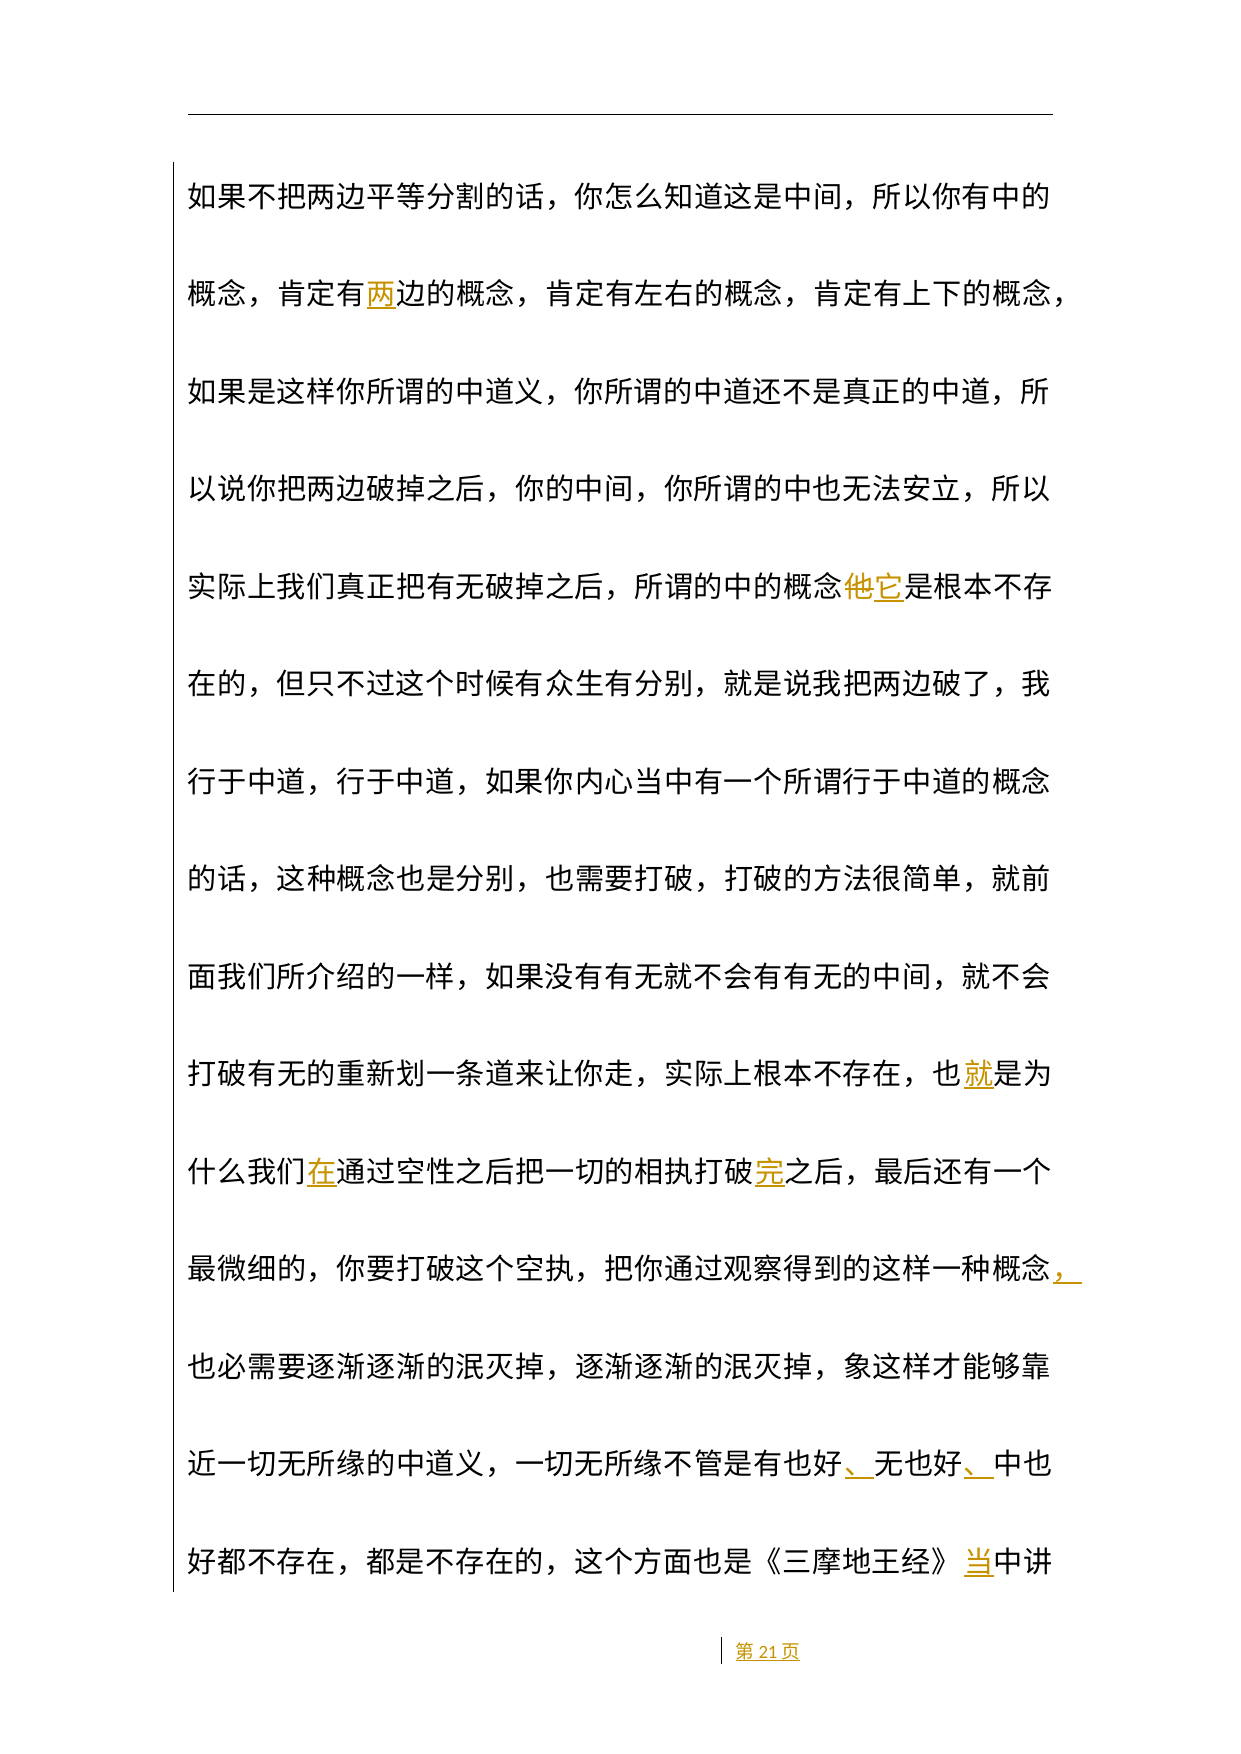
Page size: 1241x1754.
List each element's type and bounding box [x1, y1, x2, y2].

text [187, 162, 1053, 1592]
